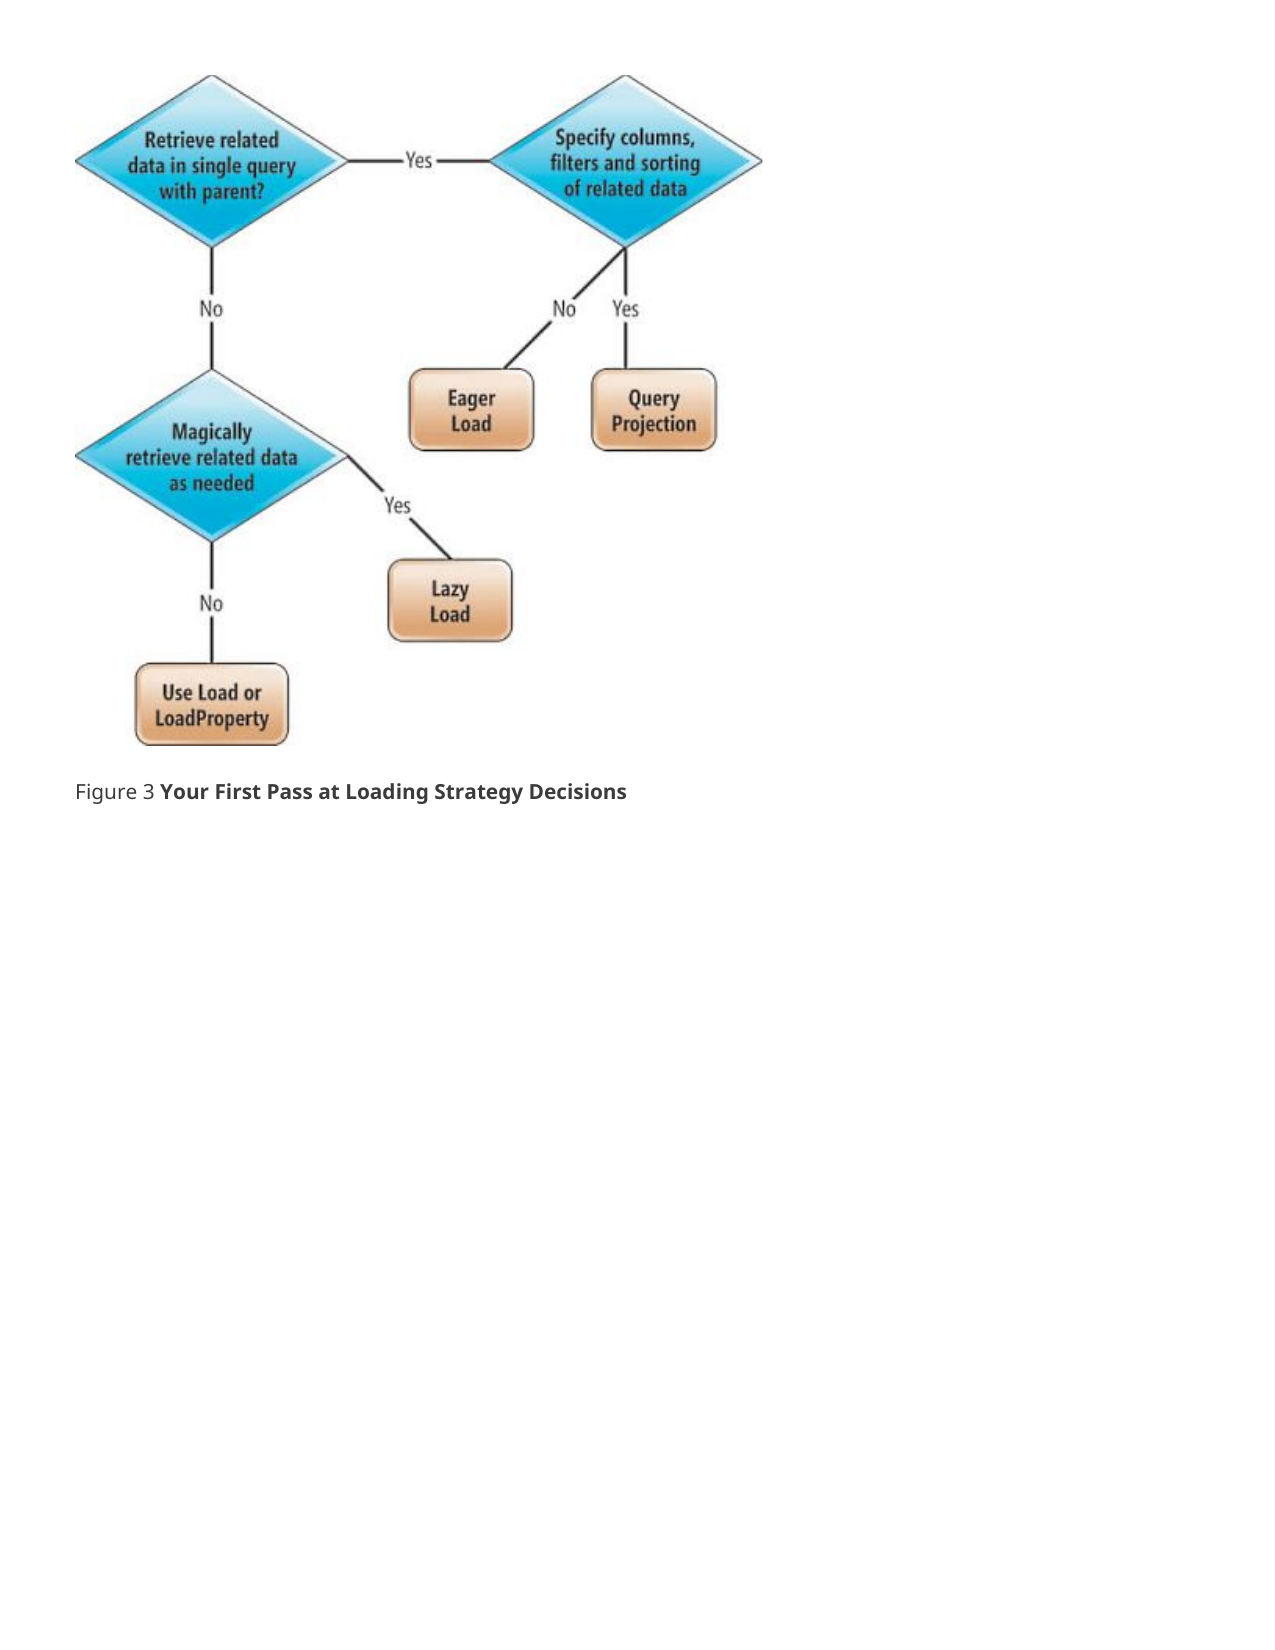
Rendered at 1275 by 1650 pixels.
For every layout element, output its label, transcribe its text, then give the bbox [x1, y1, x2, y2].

text Figure 3 Your First Pass at Loading Strategy Decisions [75, 777, 1200, 805]
picture [75, 75, 763, 746]
